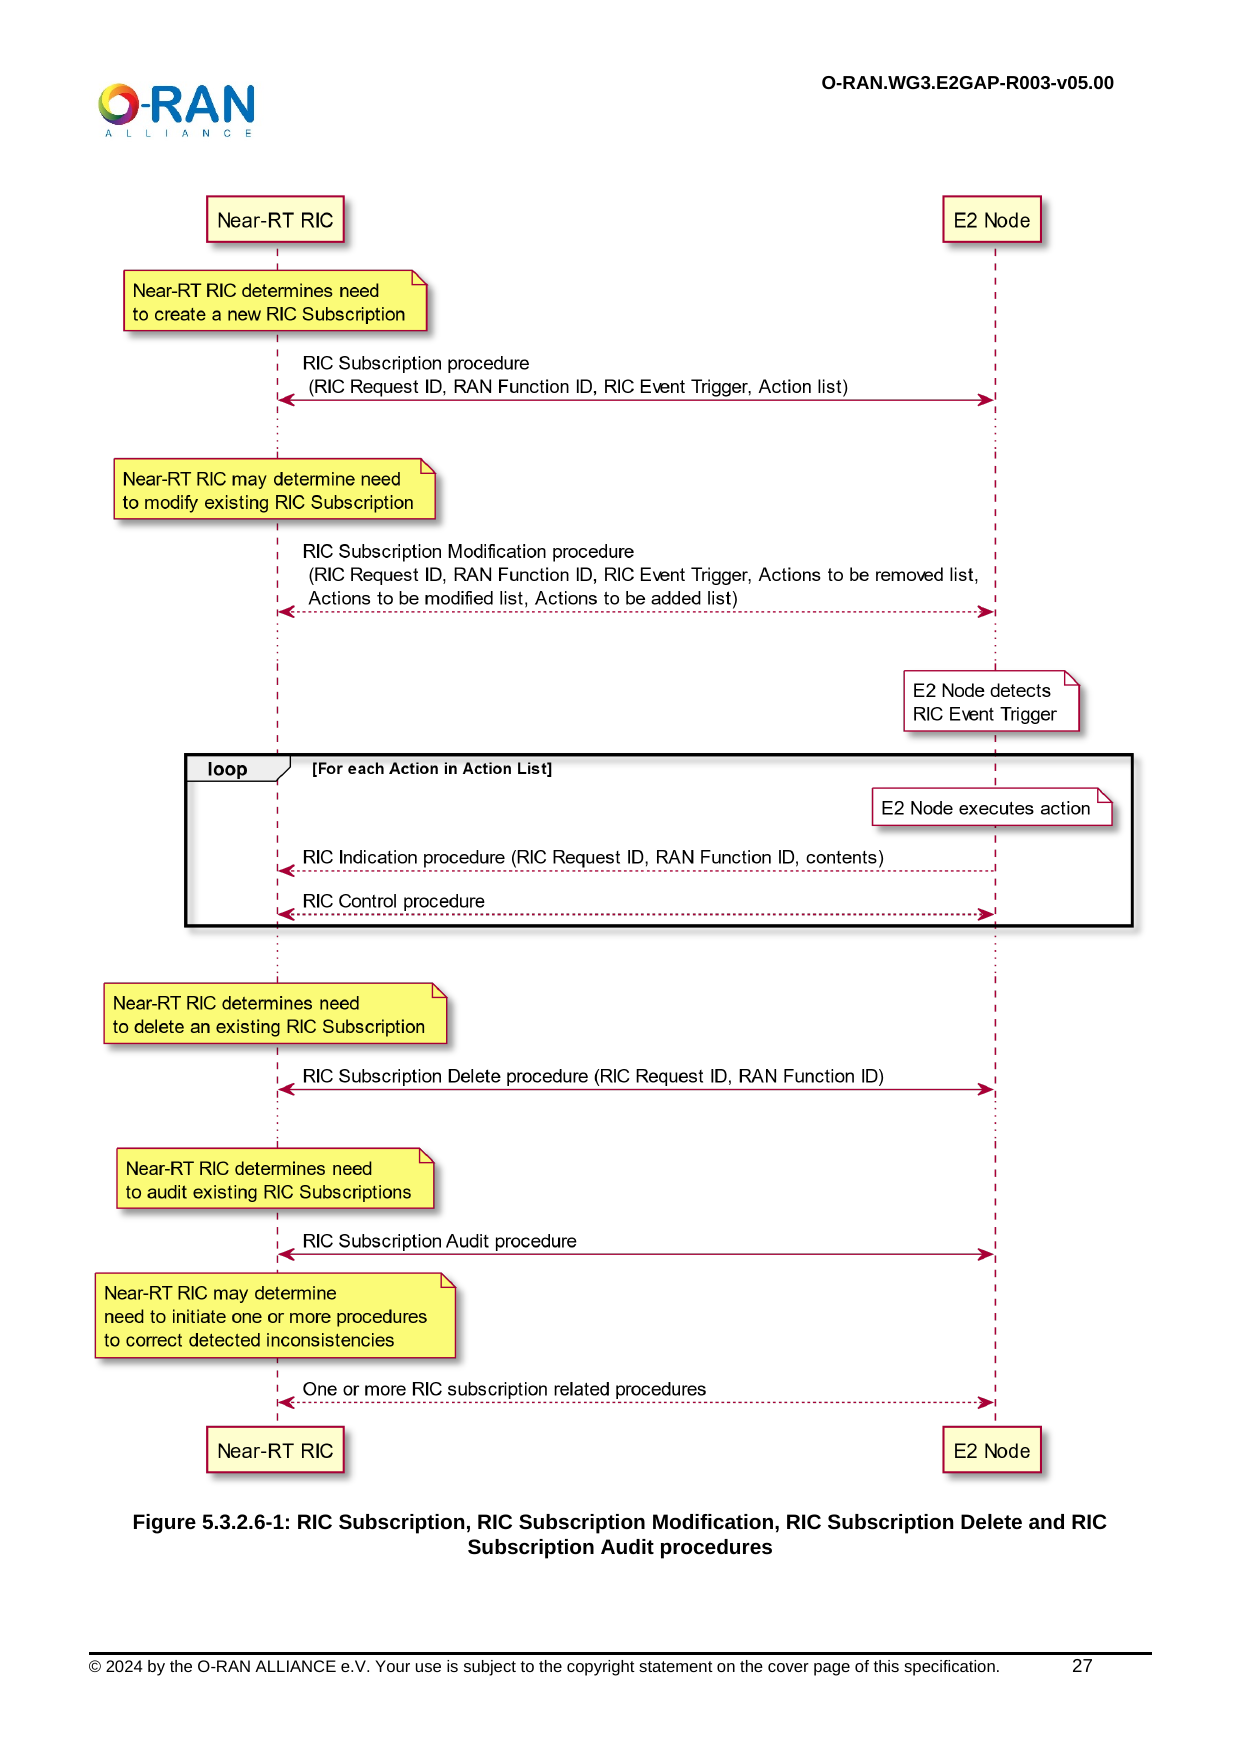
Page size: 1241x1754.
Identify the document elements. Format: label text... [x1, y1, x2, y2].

picture [88, 70, 268, 148]
text Figure 5.3.2.6-1: RIC Subscription, RIC Subscription Modification, RIC Subscription Delete and RIC Subscription Audit procedures [89, 1510, 1152, 1559]
picture [88, 189, 1152, 1492]
